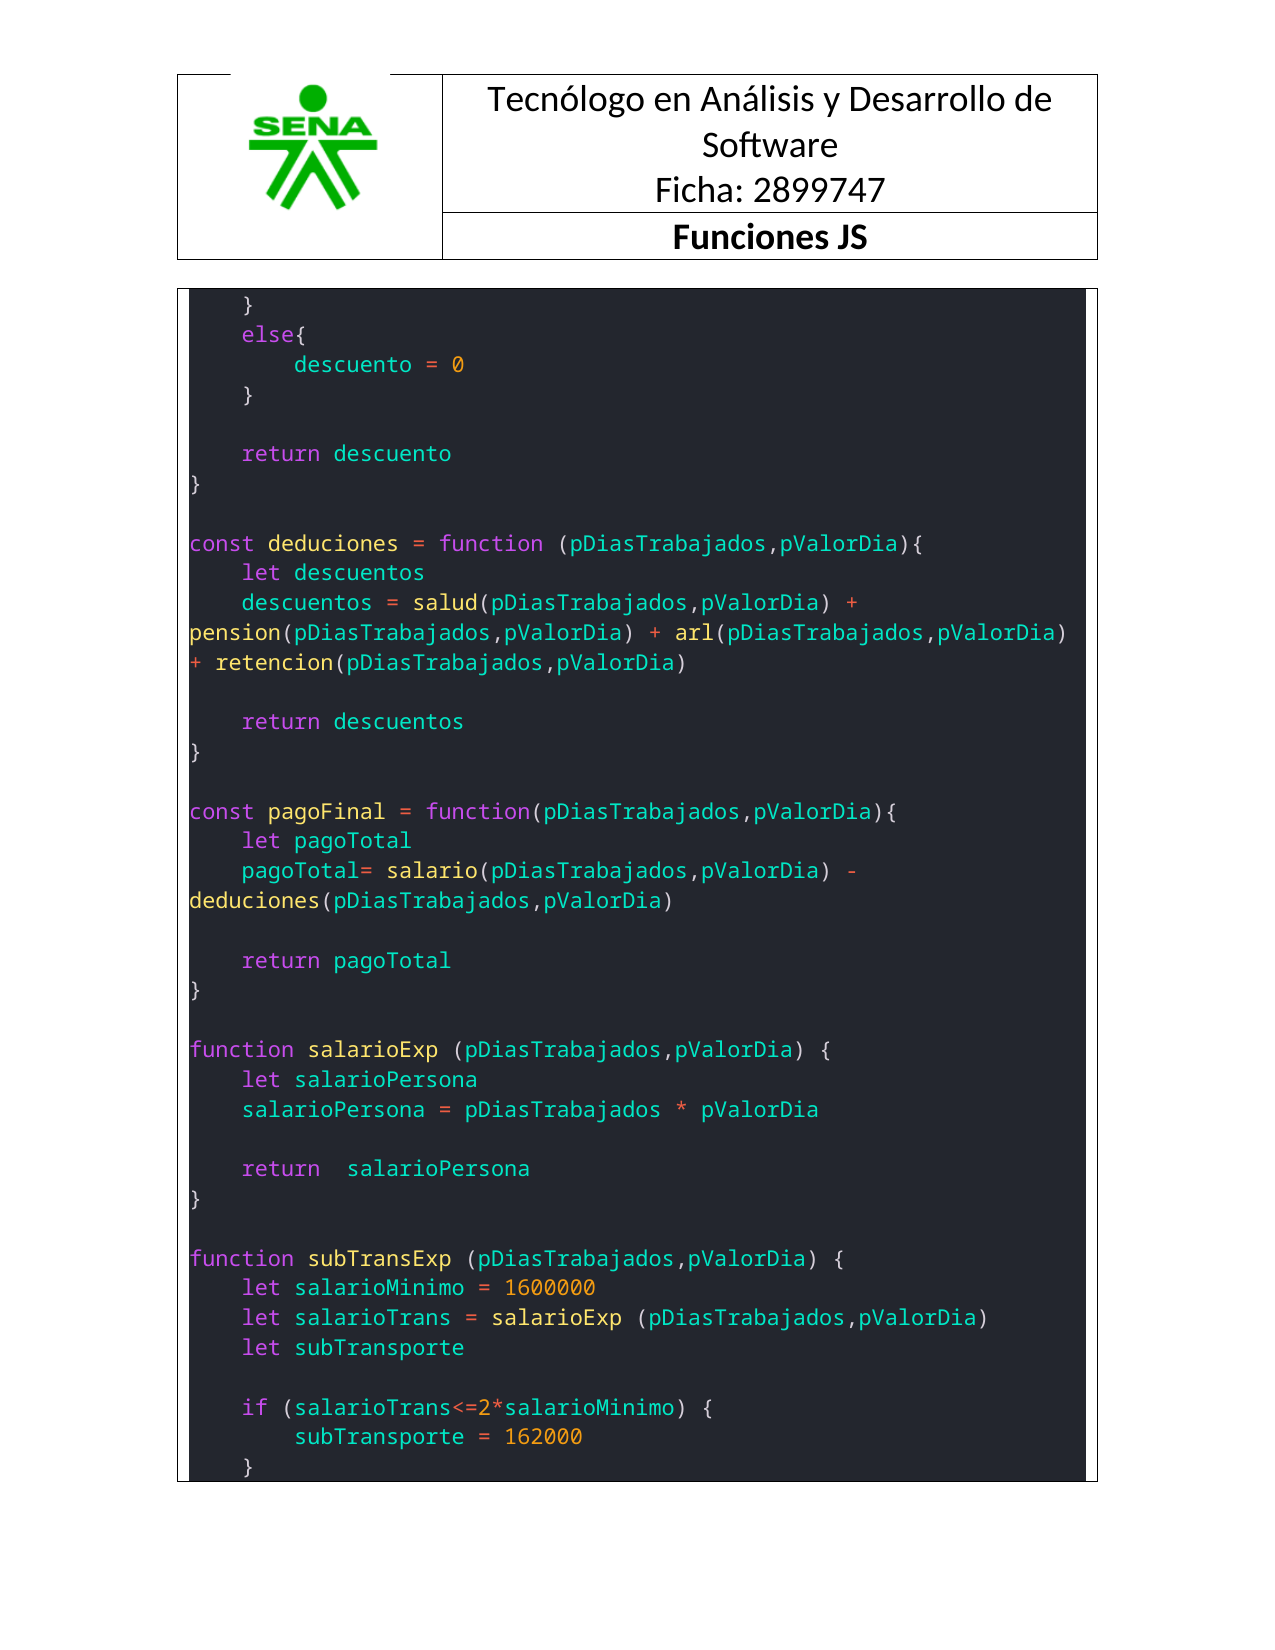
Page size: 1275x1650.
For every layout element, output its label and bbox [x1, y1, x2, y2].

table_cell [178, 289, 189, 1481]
picture [230, 74, 390, 226]
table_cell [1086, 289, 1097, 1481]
